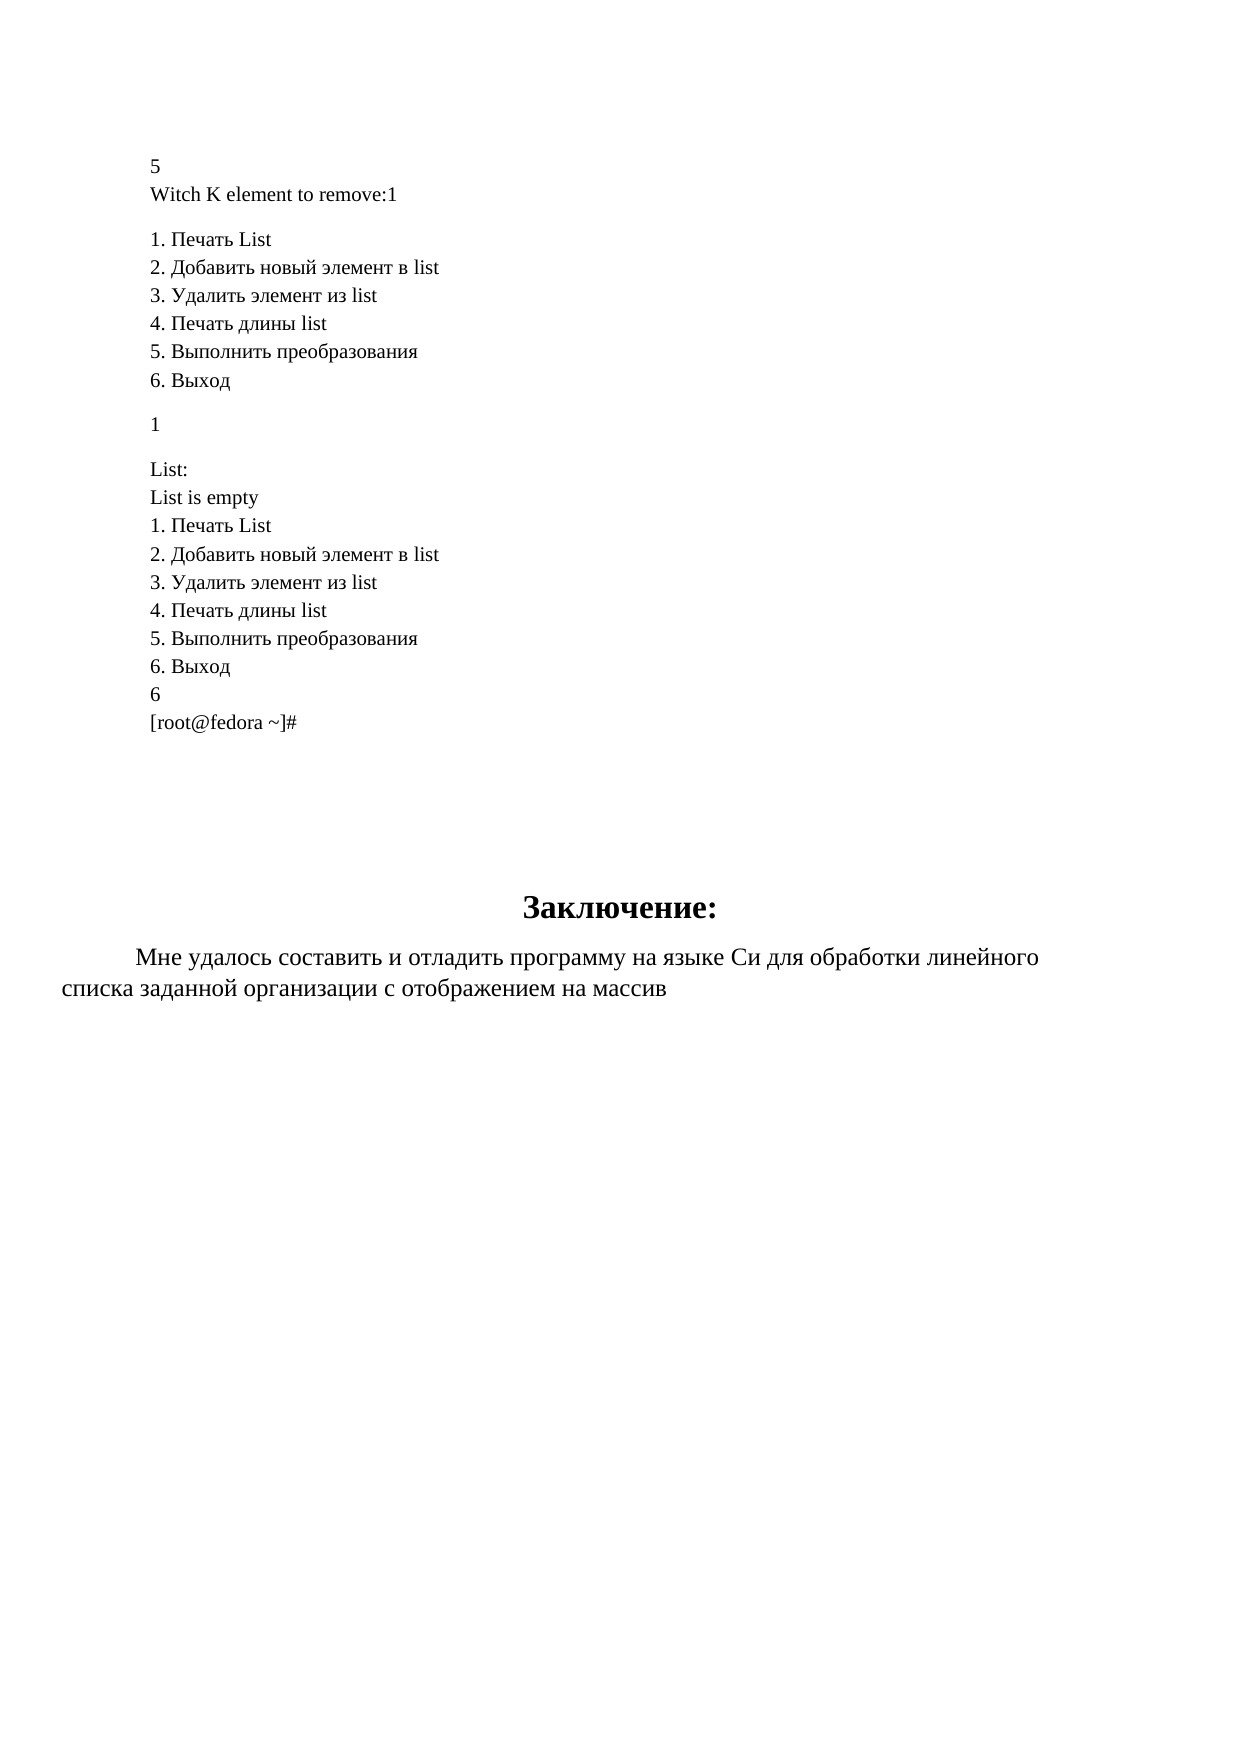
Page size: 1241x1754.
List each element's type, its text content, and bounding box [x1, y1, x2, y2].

text List: List is empty 1. Печать List 2. Добавить новый элемент в list 3. Удалить элемент из list 4. Печать длины list 5. Выполнить преобразования 6. Выход 6 [root@fedora ~]# [150, 453, 1007, 734]
text 5 Witch K element to remove:1 [150, 150, 1007, 206]
text 1 [150, 408, 1007, 436]
text Мне удалось составить и отладить программу на языке Си для обработки линейного списка заданной организации с отображением на массив [61, 942, 1090, 1002]
text 1. Печать List 2. Добавить новый элемент в list 3. Удалить элемент из list 4. Печать длины list 5. Выполнить преобразования 6. Выход [150, 223, 1007, 392]
text Заключение: [150, 887, 1090, 926]
